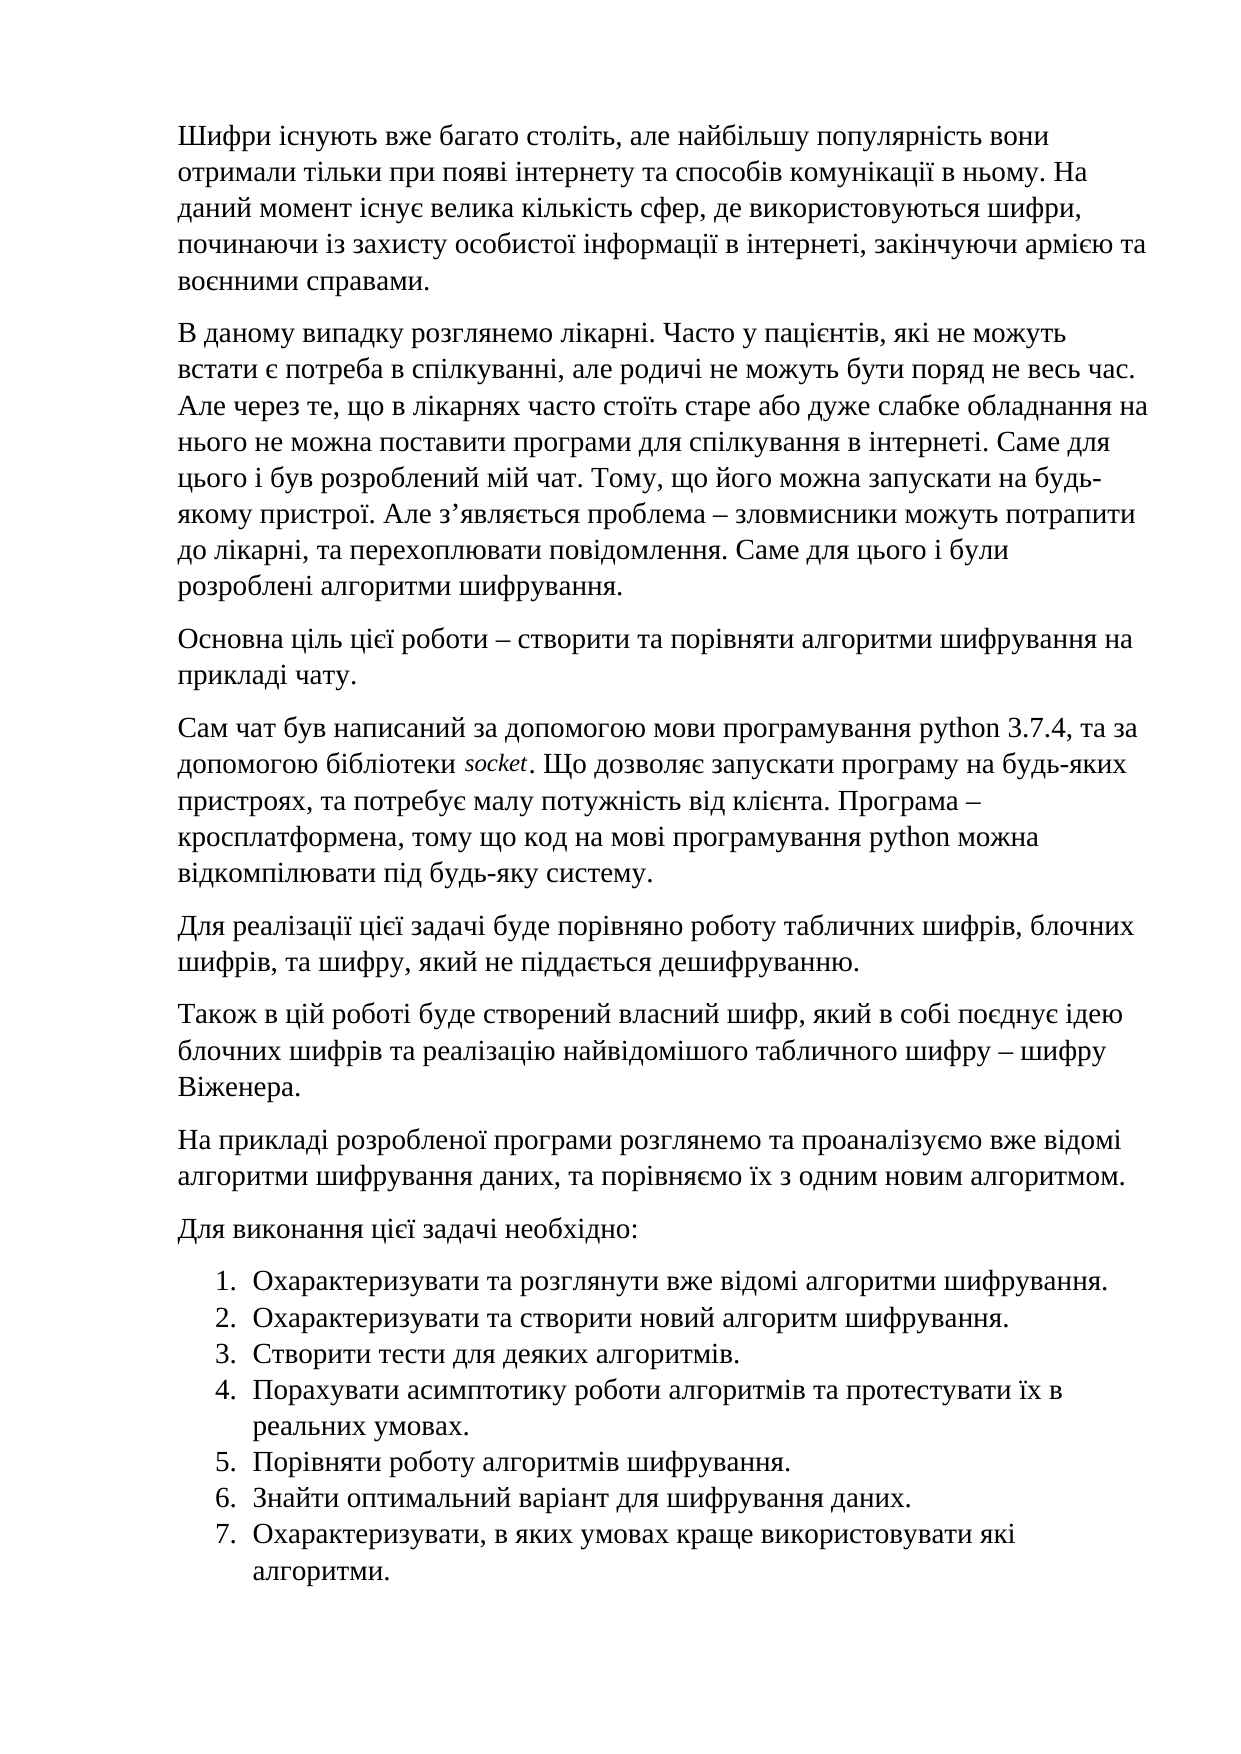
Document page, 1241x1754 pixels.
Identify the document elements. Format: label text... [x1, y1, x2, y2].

list Охарактеризувати та розглянути вже відомі алгоритми шифрування. [215, 1263, 1152, 1297]
text В даному випадку розглянемо лікарні. Часто у пацієнтів, які не можуть встати є потреба в спілкуванні, але родичі не можуть бути поряд не весь час. Але через те, що в лікарнях часто стоїть старе або дуже слабке обладнання на нього не можна поставити програми для спілкування в інтернеті. Саме для цього і був розроблений мій чат. Тому, що його можна запускати на будь-якому пристрої. Але з’являється проблема – зловмисники можуть потрапити до лікарні, та перехоплювати повідомлення. Саме для цього і були розроблені алгоритми шифрування. [177, 316, 1152, 602]
list Порахувати асимптотику роботи алгоритмів та протестувати їх в реальних умовах. [215, 1372, 1152, 1442]
text Основна ціль цієї роботи – створити та порівняти алгоритми шифрування на прикладі чату. [177, 621, 1152, 691]
list Охарактеризувати, в яких умовах краще використовувати які алгоритми. [215, 1517, 1152, 1586]
text На прикладі розробленої програми розглянемо та проаналізуємо вже відомі алгоритми шифрування даних, та порівняємо їх з одним новим алгоритмом. [177, 1122, 1152, 1191]
text Для виконання цієї задачі необхідно: [177, 1211, 1152, 1244]
text Шифри існують вже багато століть, але найбільшу популярність вони отримали тільки при появі інтернету та способів комунікації в ньому. На даний момент існує велика кількість сфер, де використовуються шифри, починаючи із захисту особистої інформації в інтернеті, закінчуючи армією та воєнними справами. [177, 118, 1152, 296]
list Порівняти роботу алгоритмів шифрування. [215, 1444, 1152, 1478]
text Також в цій роботі буде створений власний шифр, який в собі поєднує ідею блочних шифрів та реалізацію найвідомішого табличного шифру – шифру Віженера. [177, 997, 1152, 1102]
list Створити тести для деяких алгоритмів. [215, 1336, 1152, 1369]
list Знайти оптимальний варіант для шифрування даних. [215, 1480, 1152, 1514]
text Сам чат був написаний за допомогою мови програмування python 3.7.4, та за допомогою бібліотеки . Що дозволяє запускати програму на будь-яких пристроях, та потребує малу потужність від клієнта. Програма – кросплатформена, тому що код на мові програмування python можна відкомпілювати під будь-яку систему. [177, 710, 1152, 888]
list Охарактеризувати та створити новий алгоритм шифрування. [215, 1300, 1152, 1333]
text Для реалізації цієї задачі буде порівняно роботу табличних шифрів, блочних шифрів, та шифру, який не піддається дешифруванню. [177, 908, 1152, 977]
